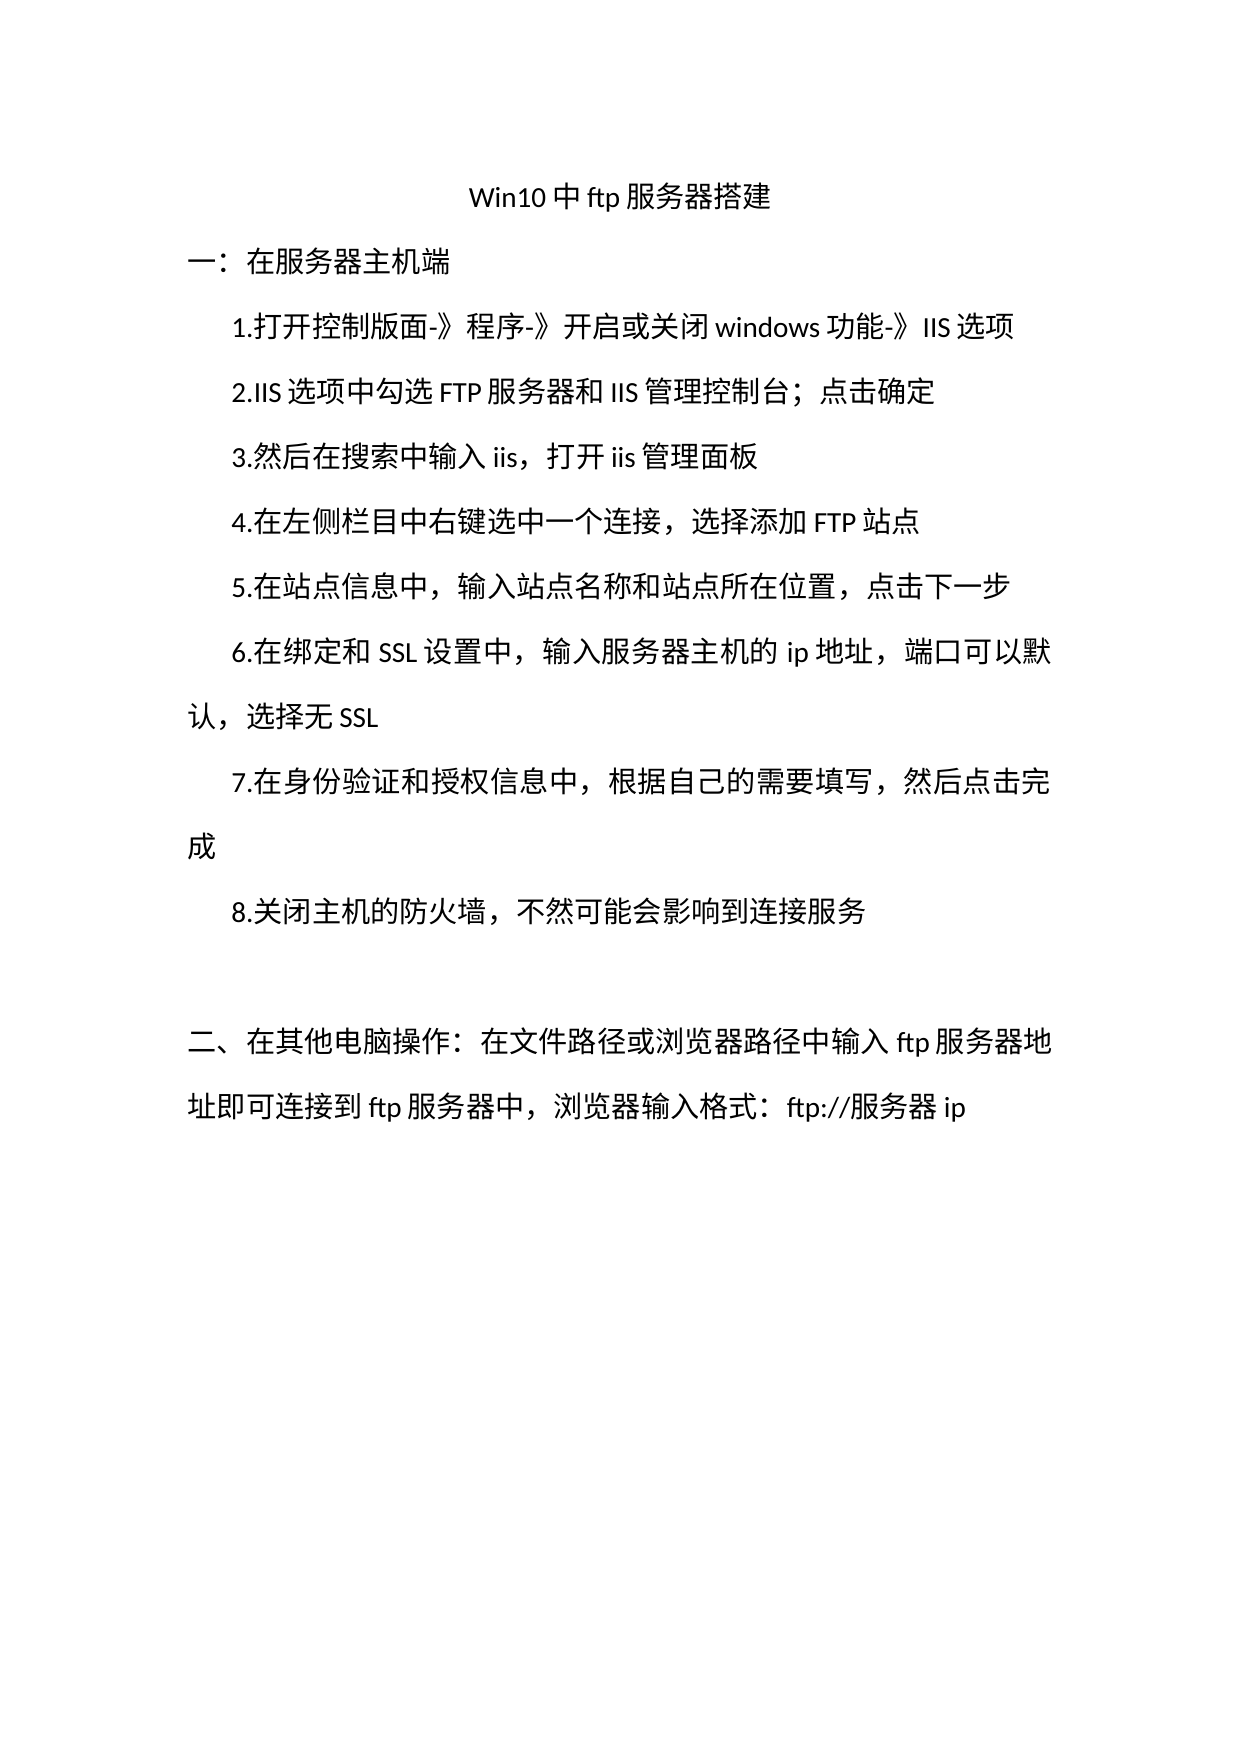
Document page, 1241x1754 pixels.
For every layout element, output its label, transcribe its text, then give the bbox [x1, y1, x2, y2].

list 打开控制版面-》程序-》开启或关闭windows功能-》IIS选项 [187, 292, 1053, 357]
list 然后在搜索中输入iis，打开iis管理面板 [187, 422, 1053, 487]
list IIS选项中勾选FTP服务器和IIS管理控制台；点击确定 [187, 357, 1053, 422]
text 一：在服务器主机端 [187, 227, 1053, 292]
list 在左侧栏目中右键选中一个连接，选择添加FTP站点 [187, 487, 1053, 552]
list 关闭主机的防火墙，不然可能会影响到连接服务 [187, 877, 1053, 942]
list 在绑定和SSL设置中，输入服务器主机的ip地址，端口可以默认，选择无SSL [187, 617, 1053, 747]
text Win10中ftp服务器搭建 [187, 162, 1053, 227]
list 在其他电脑操作：在文件路径或浏览器路径中输入ftp服务器地址即可连接到ftp服务器中，浏览器输入格式：ftp://服务器ip [187, 1007, 1053, 1137]
list 在身份验证和授权信息中，根据自己的需要填写，然后点击完成 [187, 747, 1053, 877]
list 在站点信息中，输入站点名称和站点所在位置，点击下一步 [187, 552, 1053, 617]
